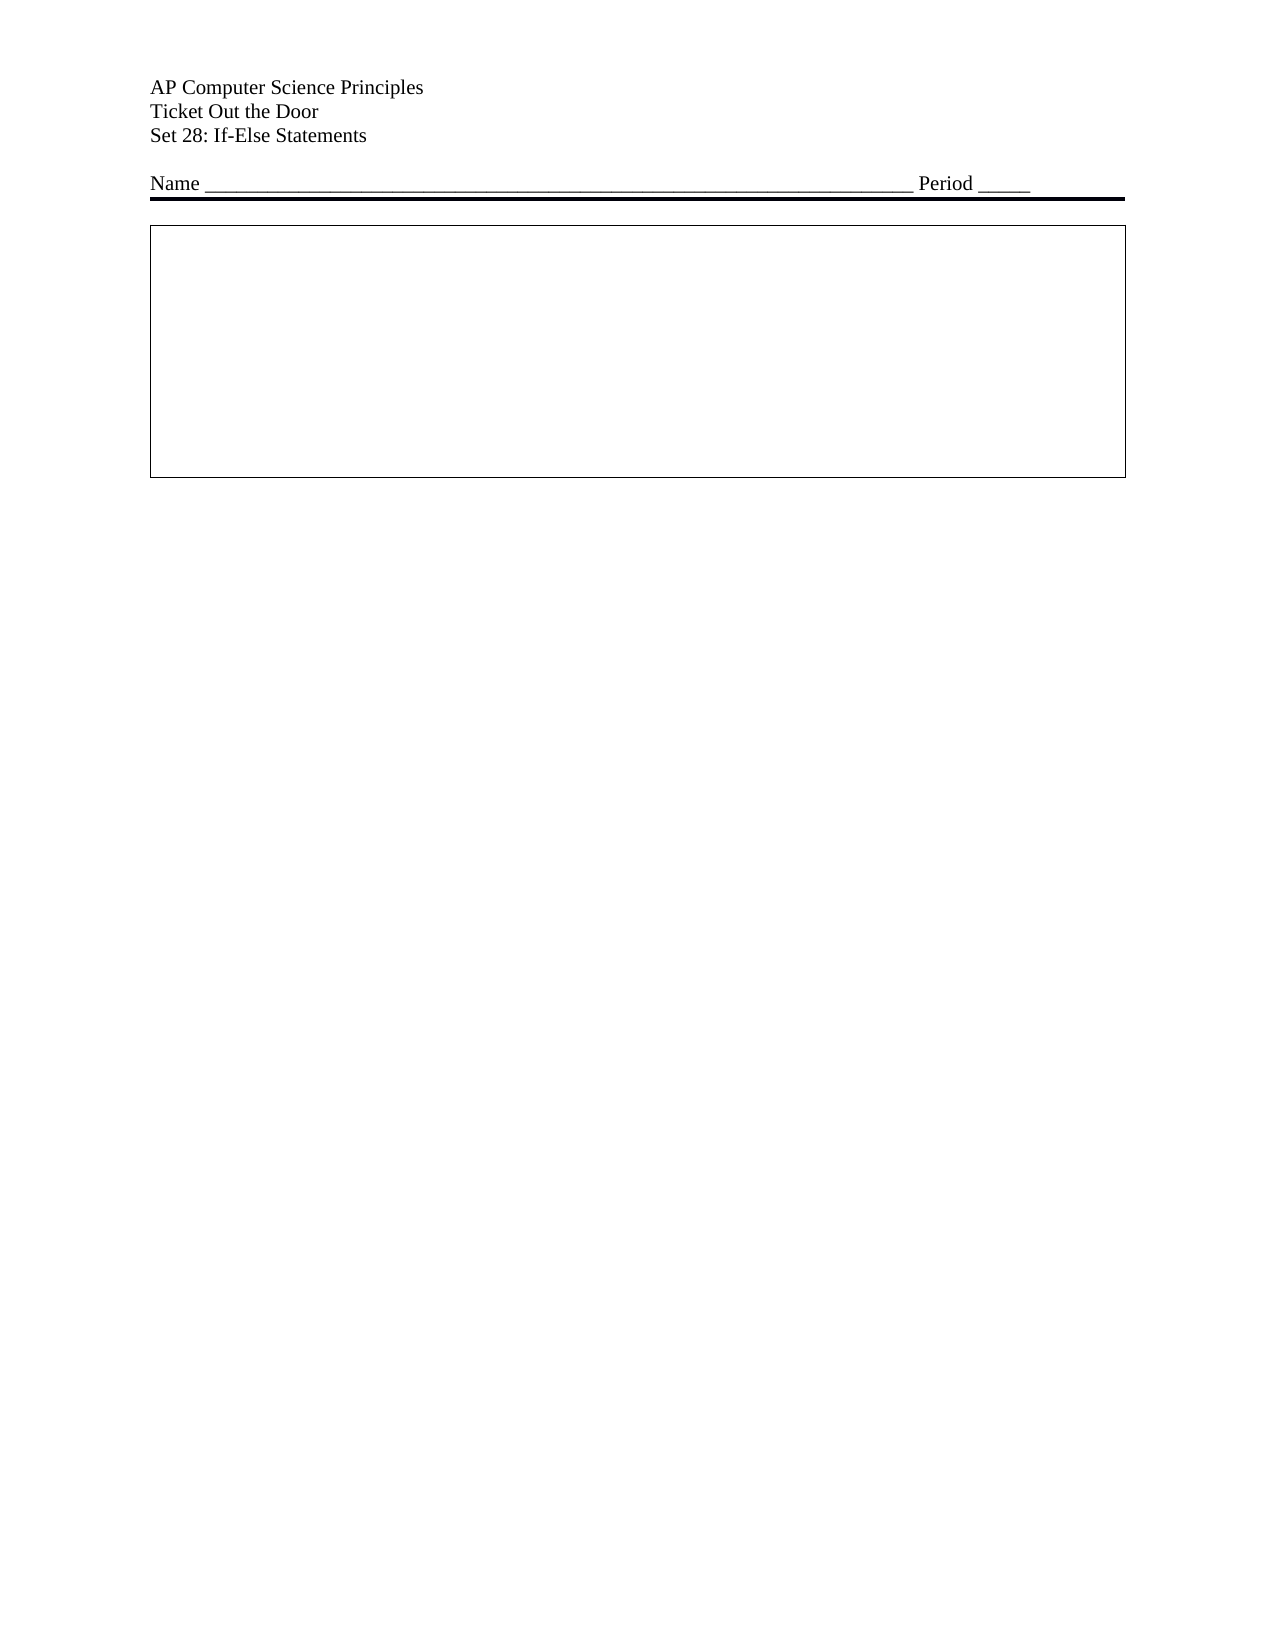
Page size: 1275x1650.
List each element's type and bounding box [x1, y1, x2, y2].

table_cell [151, 226, 1125, 477]
